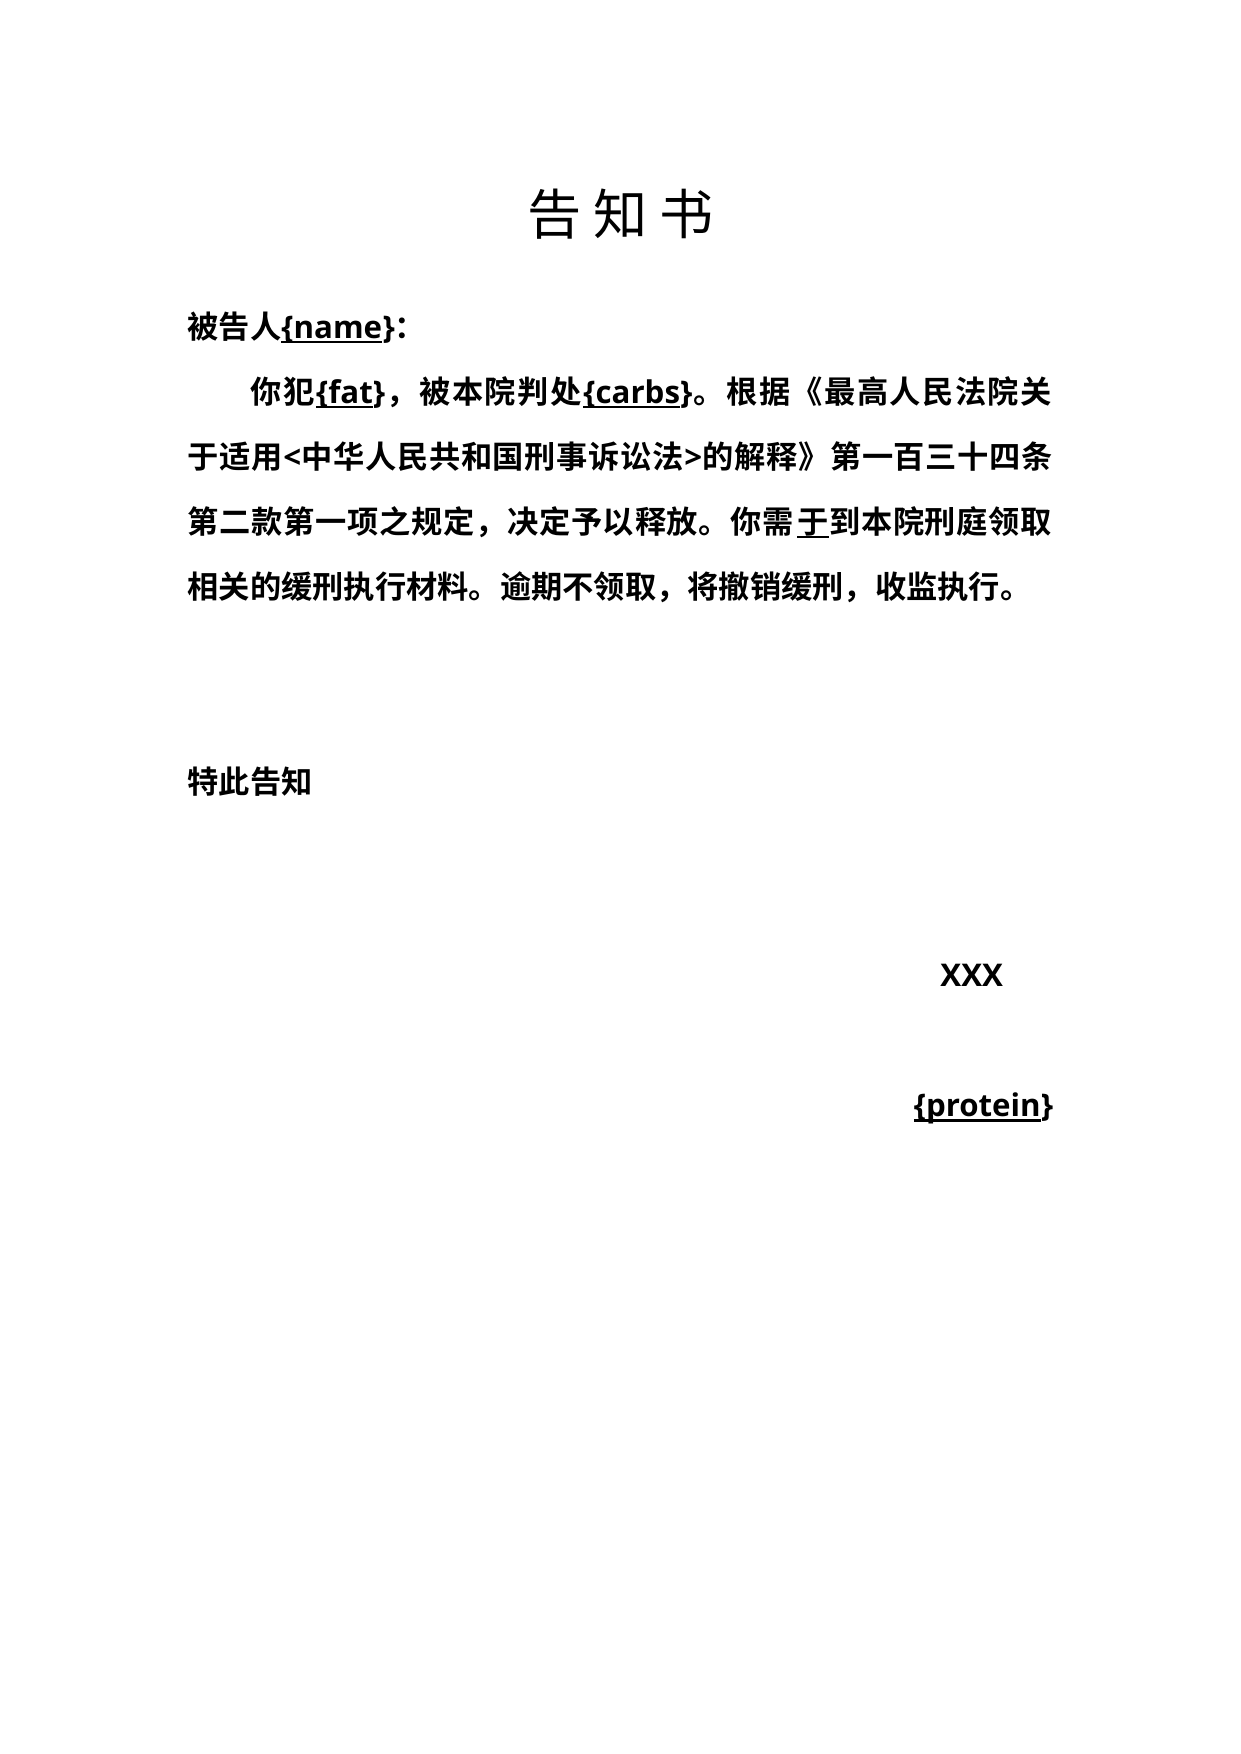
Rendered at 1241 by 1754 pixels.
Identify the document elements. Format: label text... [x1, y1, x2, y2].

text 你犯{fat}，被本院判处{carbs}。根据《最高人民法院关于适用<中华人民共和国刑事诉讼法>的解释》第一百三十四条第二款第一项之规定，决定予以释放。你需于到本院刑庭领取相关的缓刑执行材料。逾期不领取，将撤销缓刑，收监执行。 [187, 357, 1053, 617]
text 告 知 书 [187, 162, 1053, 259]
text XXX [187, 942, 1003, 1007]
text 被告人{name}： [187, 292, 1053, 357]
text 特此告知 [187, 747, 1053, 812]
text {protein} [187, 1072, 1053, 1137]
